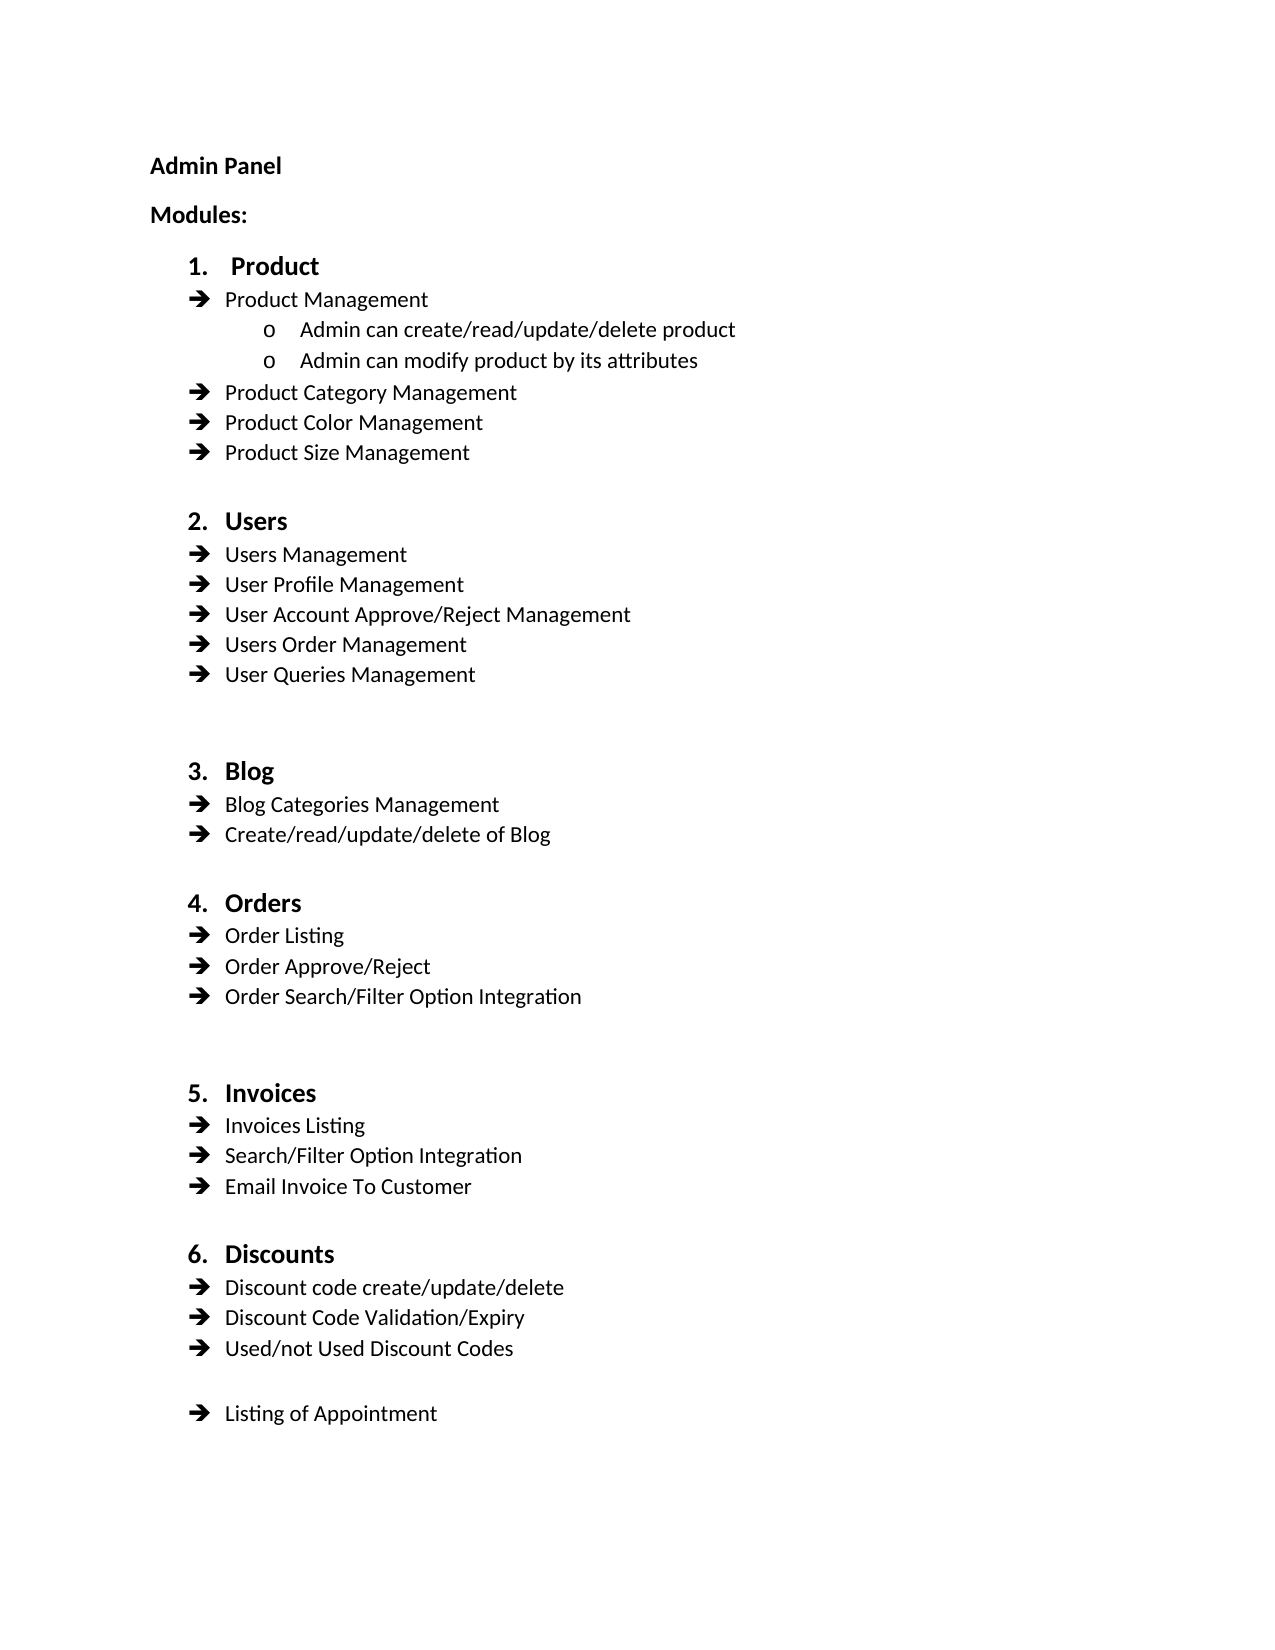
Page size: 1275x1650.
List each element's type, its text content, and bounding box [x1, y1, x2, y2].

list User Profile Management [187, 570, 1125, 598]
text Modules: [150, 199, 1125, 230]
list Used/not Used Discount Codes [187, 1334, 1125, 1362]
list Blog Categories Management [187, 790, 1125, 818]
list Product [187, 249, 1125, 282]
list Order Search/Filter Option Integration [187, 982, 1125, 1010]
list Listing of Appointment [187, 1399, 1125, 1428]
list Discounts [187, 1238, 1125, 1271]
list Create/read/update/delete of Blog [187, 820, 1125, 848]
list Admin can modify product by its attributes [262, 346, 1125, 376]
list Users Order Management [187, 630, 1125, 658]
list Blog [187, 754, 1125, 787]
list Order Approve/Reject [187, 952, 1125, 980]
list Product Size Management [187, 438, 1125, 466]
list Search/Filter Option Integration [187, 1142, 1125, 1170]
list Product Color Management [187, 408, 1125, 436]
list Users Management [187, 540, 1125, 568]
list Product Management [187, 285, 1125, 313]
list Admin can create/read/update/delete product [262, 315, 1125, 344]
list Users [187, 504, 1125, 537]
list User Queries Management [187, 661, 1125, 689]
list User Account Approve/Reject Management [187, 600, 1125, 628]
list Invoices Listing [187, 1111, 1125, 1139]
text Admin Panel [150, 150, 1125, 181]
list Order Listing [187, 922, 1125, 950]
list Discount Code Validation/Expiry [187, 1303, 1125, 1332]
list Product Category Management [187, 378, 1125, 406]
list Invoices [187, 1076, 1125, 1109]
list Discount code create/update/delete [187, 1273, 1125, 1301]
list Email Invoice To Customer [187, 1172, 1125, 1200]
list Orders [187, 886, 1125, 919]
